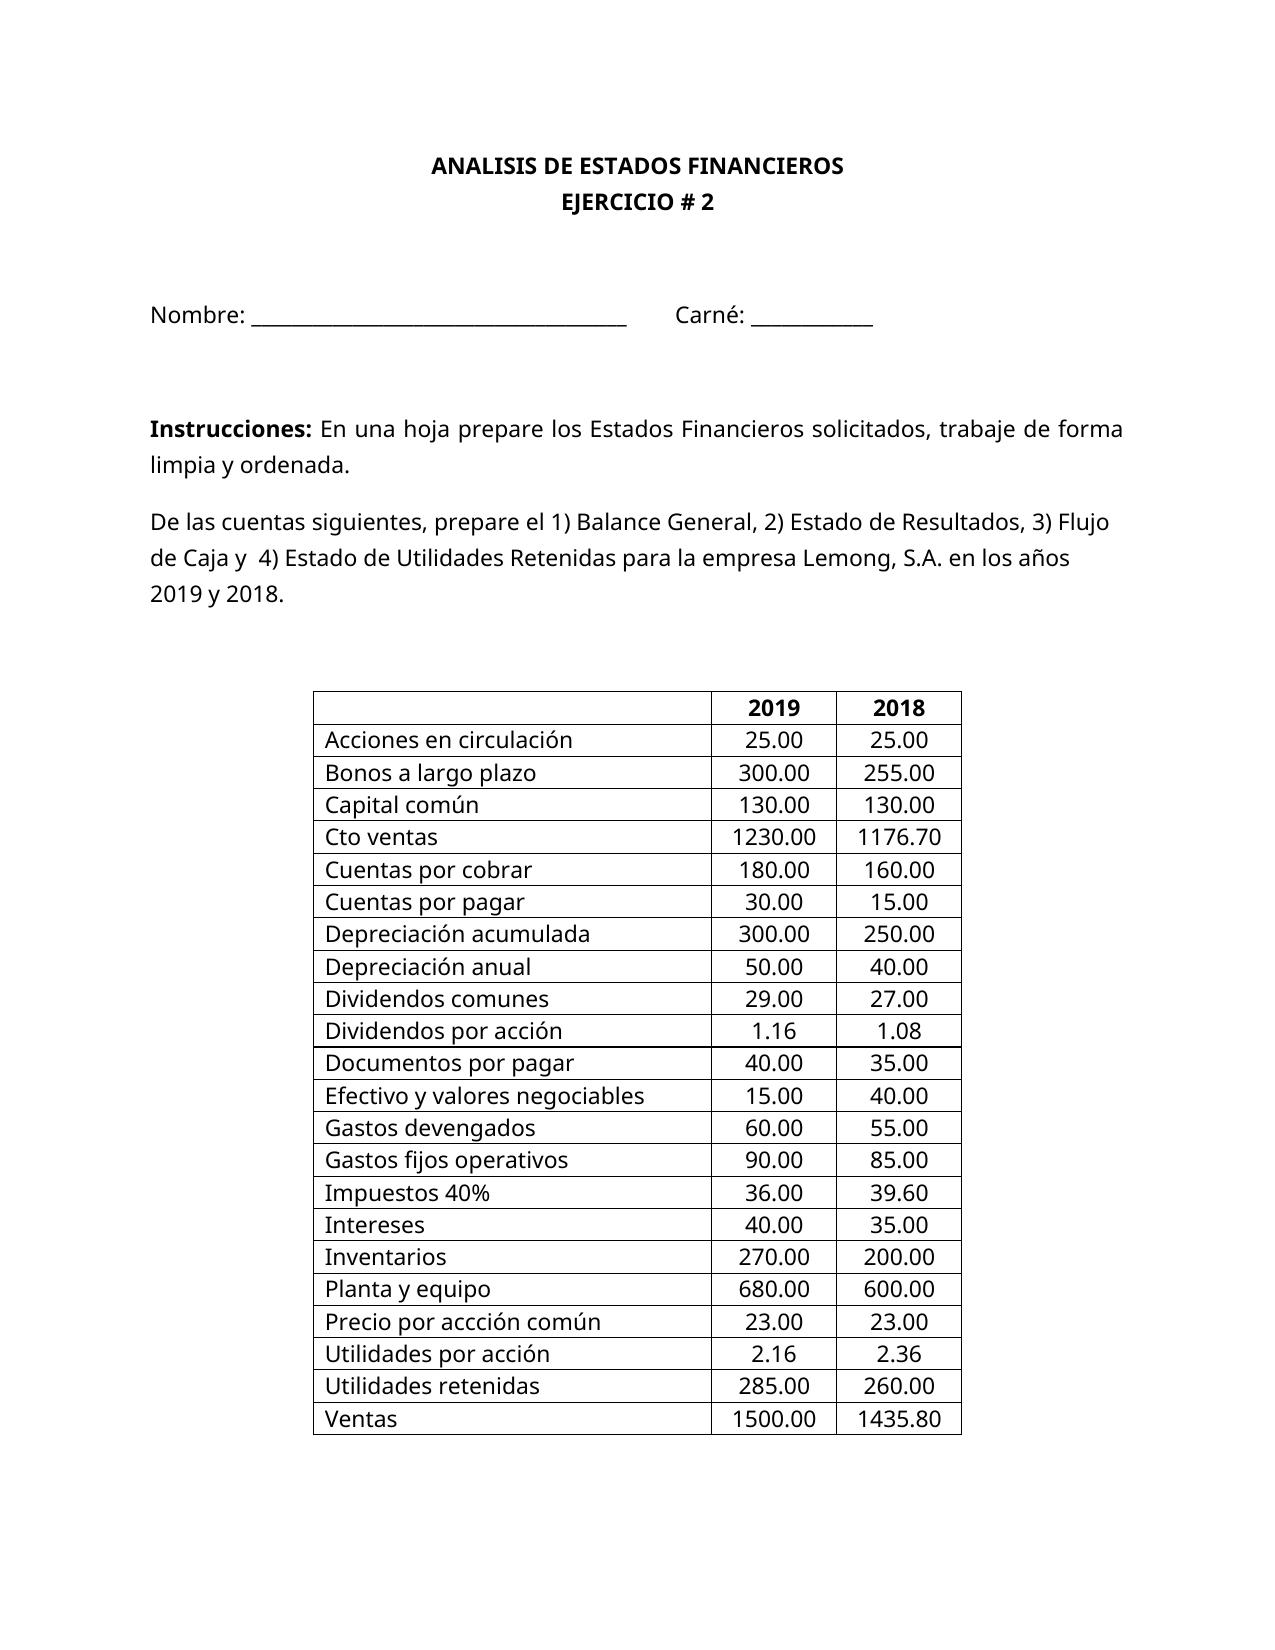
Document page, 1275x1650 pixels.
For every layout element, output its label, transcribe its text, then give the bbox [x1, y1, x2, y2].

table_cell Planta y equipo [314, 1274, 711, 1305]
table_cell Acciones en circulación [314, 725, 711, 756]
table_cell 1176.70 [837, 821, 961, 853]
table_cell 30.00 [712, 886, 836, 917]
table_header 2018 [837, 692, 961, 723]
table_header 2019 [712, 692, 836, 723]
table_cell Cto ventas [314, 821, 711, 853]
table_cell 260.00 [837, 1370, 961, 1402]
table_cell 36.00 [712, 1177, 836, 1208]
text EJERCICIO # 2 [150, 186, 1125, 217]
table_cell 40.00 [712, 1048, 836, 1079]
table_cell 180.00 [712, 854, 836, 885]
table_cell 250.00 [837, 918, 961, 949]
table_cell 25.00 [712, 725, 836, 756]
table_cell 270.00 [712, 1241, 836, 1272]
table_cell 85.00 [837, 1144, 961, 1176]
table_cell 680.00 [712, 1274, 836, 1305]
table_cell 300.00 [712, 918, 836, 949]
table_cell 29.00 [712, 983, 836, 1014]
table_cell 27.00 [837, 983, 961, 1014]
table_cell Efectivo y valores negociables [314, 1080, 711, 1111]
table_cell Dividendos por acción [314, 1015, 711, 1046]
table_cell 130.00 [837, 789, 961, 820]
table_cell 1435.80 [837, 1403, 961, 1434]
table_cell Gastos fijos operativos [314, 1144, 711, 1176]
table_cell 50.00 [712, 951, 836, 982]
text Instrucciones: En una hoja prepare los Estados Financieros solicitados, trabaje de forma limpia y ordenada. [150, 413, 1125, 480]
table_cell Impuestos 40% [314, 1177, 711, 1208]
text Nombre: _____________________________________ Carné: ____________ [150, 299, 1125, 331]
table_cell 255.00 [837, 757, 961, 788]
table_cell 40.00 [712, 1209, 836, 1240]
table_cell 35.00 [837, 1209, 961, 1240]
table_cell 1.08 [837, 1015, 961, 1046]
table_cell 1230.00 [712, 821, 836, 853]
table_cell 35.00 [837, 1048, 961, 1079]
table_cell Utilidades retenidas [314, 1370, 711, 1402]
table_cell Gastos devengados [314, 1112, 711, 1143]
table_cell Inventarios [314, 1241, 711, 1272]
table_cell 40.00 [837, 951, 961, 982]
table_cell 2.36 [837, 1338, 961, 1369]
table_cell 285.00 [712, 1370, 836, 1402]
table_cell 1500.00 [712, 1403, 836, 1434]
table_cell 1.16 [712, 1015, 836, 1046]
table_cell Intereses [314, 1209, 711, 1240]
table_cell Depreciación acumulada [314, 918, 711, 949]
table_cell 15.00 [712, 1080, 836, 1111]
table_cell 600.00 [837, 1274, 961, 1305]
table_header [314, 692, 711, 723]
table_cell 39.60 [837, 1177, 961, 1208]
table_cell Precio por accción común [314, 1306, 711, 1337]
table_cell 40.00 [837, 1080, 961, 1111]
table_cell 90.00 [712, 1144, 836, 1176]
text De las cuentas siguientes, prepare el 1) Balance General, 2) Estado de Resultados, 3) Flujo de Caja y 4) Estado de Utilidades Retenidas para la empresa Lemong, S.A. en los años 2019 y 2018. [150, 506, 1125, 609]
table_cell 23.00 [712, 1306, 836, 1337]
table_cell Depreciación anual [314, 951, 711, 982]
table_cell 15.00 [837, 886, 961, 917]
table_cell Utilidades por acción [314, 1338, 711, 1369]
table_cell Dividendos comunes [314, 983, 711, 1014]
table_cell 130.00 [712, 789, 836, 820]
table_cell 60.00 [712, 1112, 836, 1143]
table_cell Cuentas por cobrar [314, 854, 711, 885]
table_cell 23.00 [837, 1306, 961, 1337]
table_cell Documentos por pagar [314, 1048, 711, 1079]
table_cell 300.00 [712, 757, 836, 788]
table_cell Cuentas por pagar [314, 886, 711, 917]
table_cell Capital común [314, 789, 711, 820]
table_cell Bonos a largo plazo [314, 757, 711, 788]
table_cell 160.00 [837, 854, 961, 885]
table_cell Ventas [314, 1403, 711, 1434]
table_cell 55.00 [837, 1112, 961, 1143]
text ANALISIS DE ESTADOS FINANCIEROS [150, 150, 1125, 181]
table_cell 200.00 [837, 1241, 961, 1272]
table_cell 25.00 [837, 725, 961, 756]
table_cell 2.16 [712, 1338, 836, 1369]
